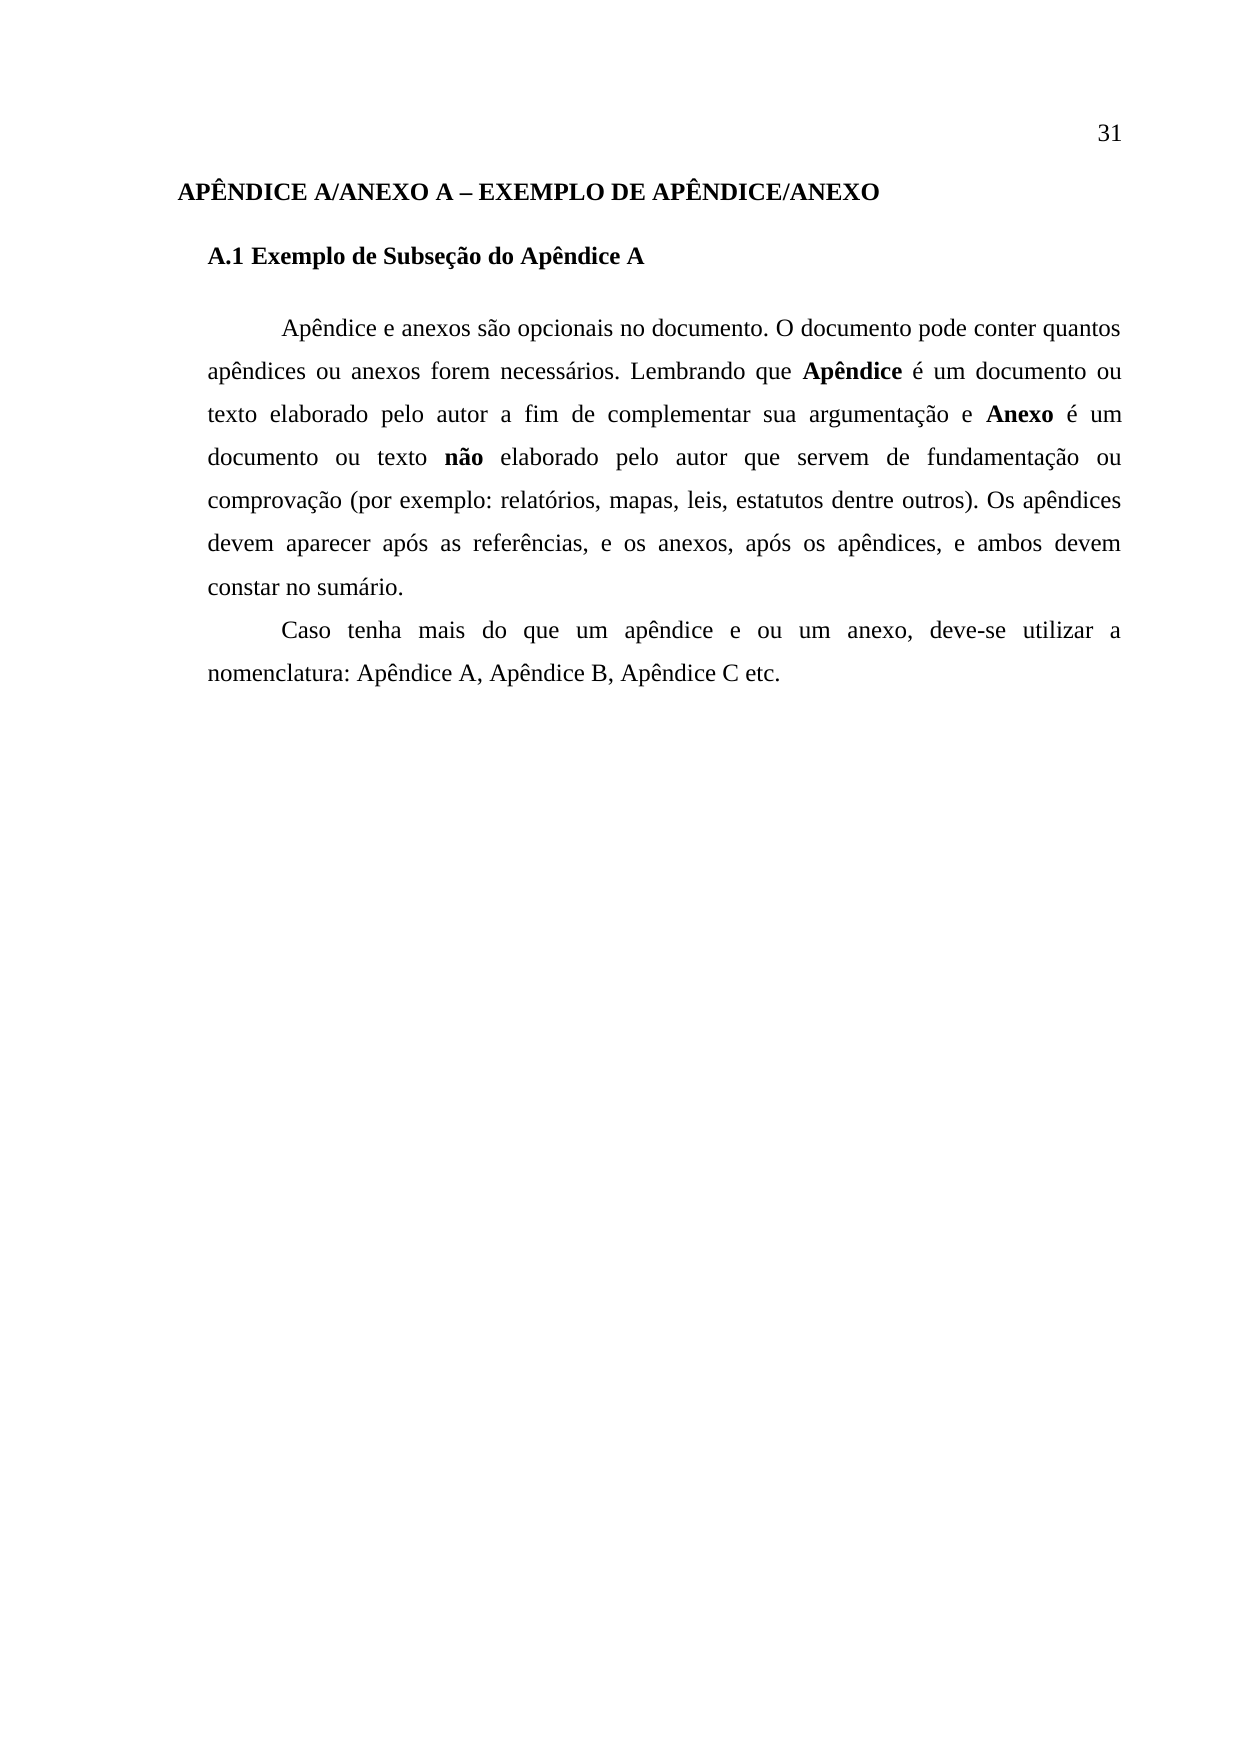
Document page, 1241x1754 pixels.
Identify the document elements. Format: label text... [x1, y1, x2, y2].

text A.1 Exemplo de Subseção do Apêndice A [207, 241, 1122, 270]
text Apêndice e anexos são opcionais no documento. O documento pode conter quantos apêndices ou anexos forem necessários. Lembrando que Apêndice é um documento ou texto elaborado pelo autor a fim de complementar sua argumentação e Anexo é um documento ou texto não elaborado pelo autor que servem de fundamentação ou comprovação (por exemplo: relatórios, mapas, leis, estatutos dentre outros). Os apêndices devem aparecer após as referências, e os anexos, após os apêndices, e ambos devem constar no sumário. [207, 313, 1122, 600]
text Caso tenha mais do que um apêndice e ou um anexo, deve-se utilizar a nomenclatura: Apêndice A, Apêndice B, Apêndice C etc. [207, 615, 1122, 687]
subtitle APÊNDICE A/ANEXO A – EXEMPLO DE APÊNDICE/ANEXO [177, 177, 1122, 206]
